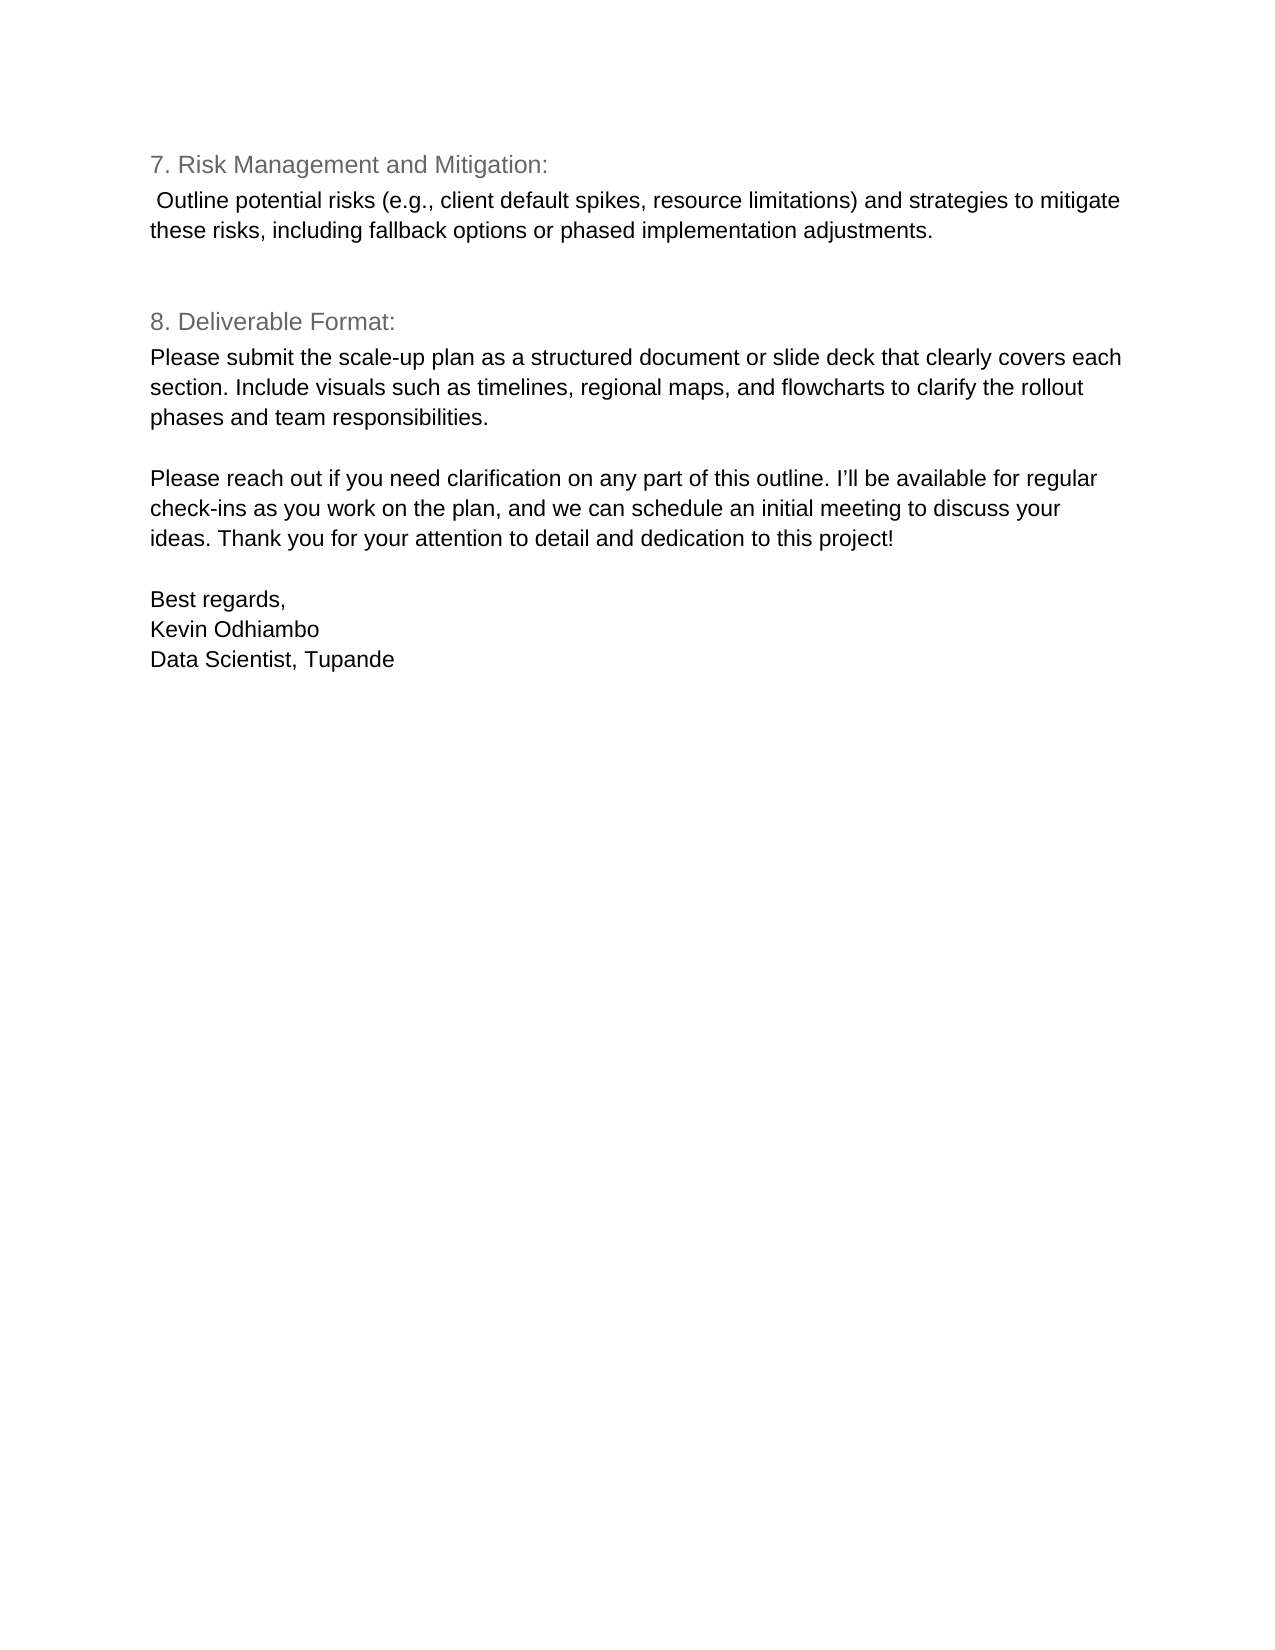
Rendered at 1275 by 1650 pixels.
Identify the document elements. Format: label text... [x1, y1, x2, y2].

text Please reach out if you need clarification on any part of this outline. I’ll be available for regular check-ins as you work on the plan, and we can schedule an initial meeting to discuss your ideas. Thank you for your attention to detail and dedication to this project! [150, 465, 1125, 552]
text Please submit the scale-up plan as a structured document or slide deck that clearly covers each section. Include visuals such as timelines, regional maps, and flowcharts to clarify the rollout phases and team responsibilities. [150, 344, 1125, 431]
subtitle 8. Deliverable Format: [150, 307, 1125, 336]
text Data Scientist, Tupande [150, 646, 1125, 672]
subtitle 7. Risk Management and Mitigation: [150, 150, 1125, 179]
text Kevin Odhiambo [150, 616, 1125, 642]
text Best regards, [150, 586, 1125, 612]
text Outline potential risks (e.g., client default spikes, resource limitations) and strategies to mitigate these risks, including fallback options or phased implementation adjustments. [150, 187, 1125, 244]
